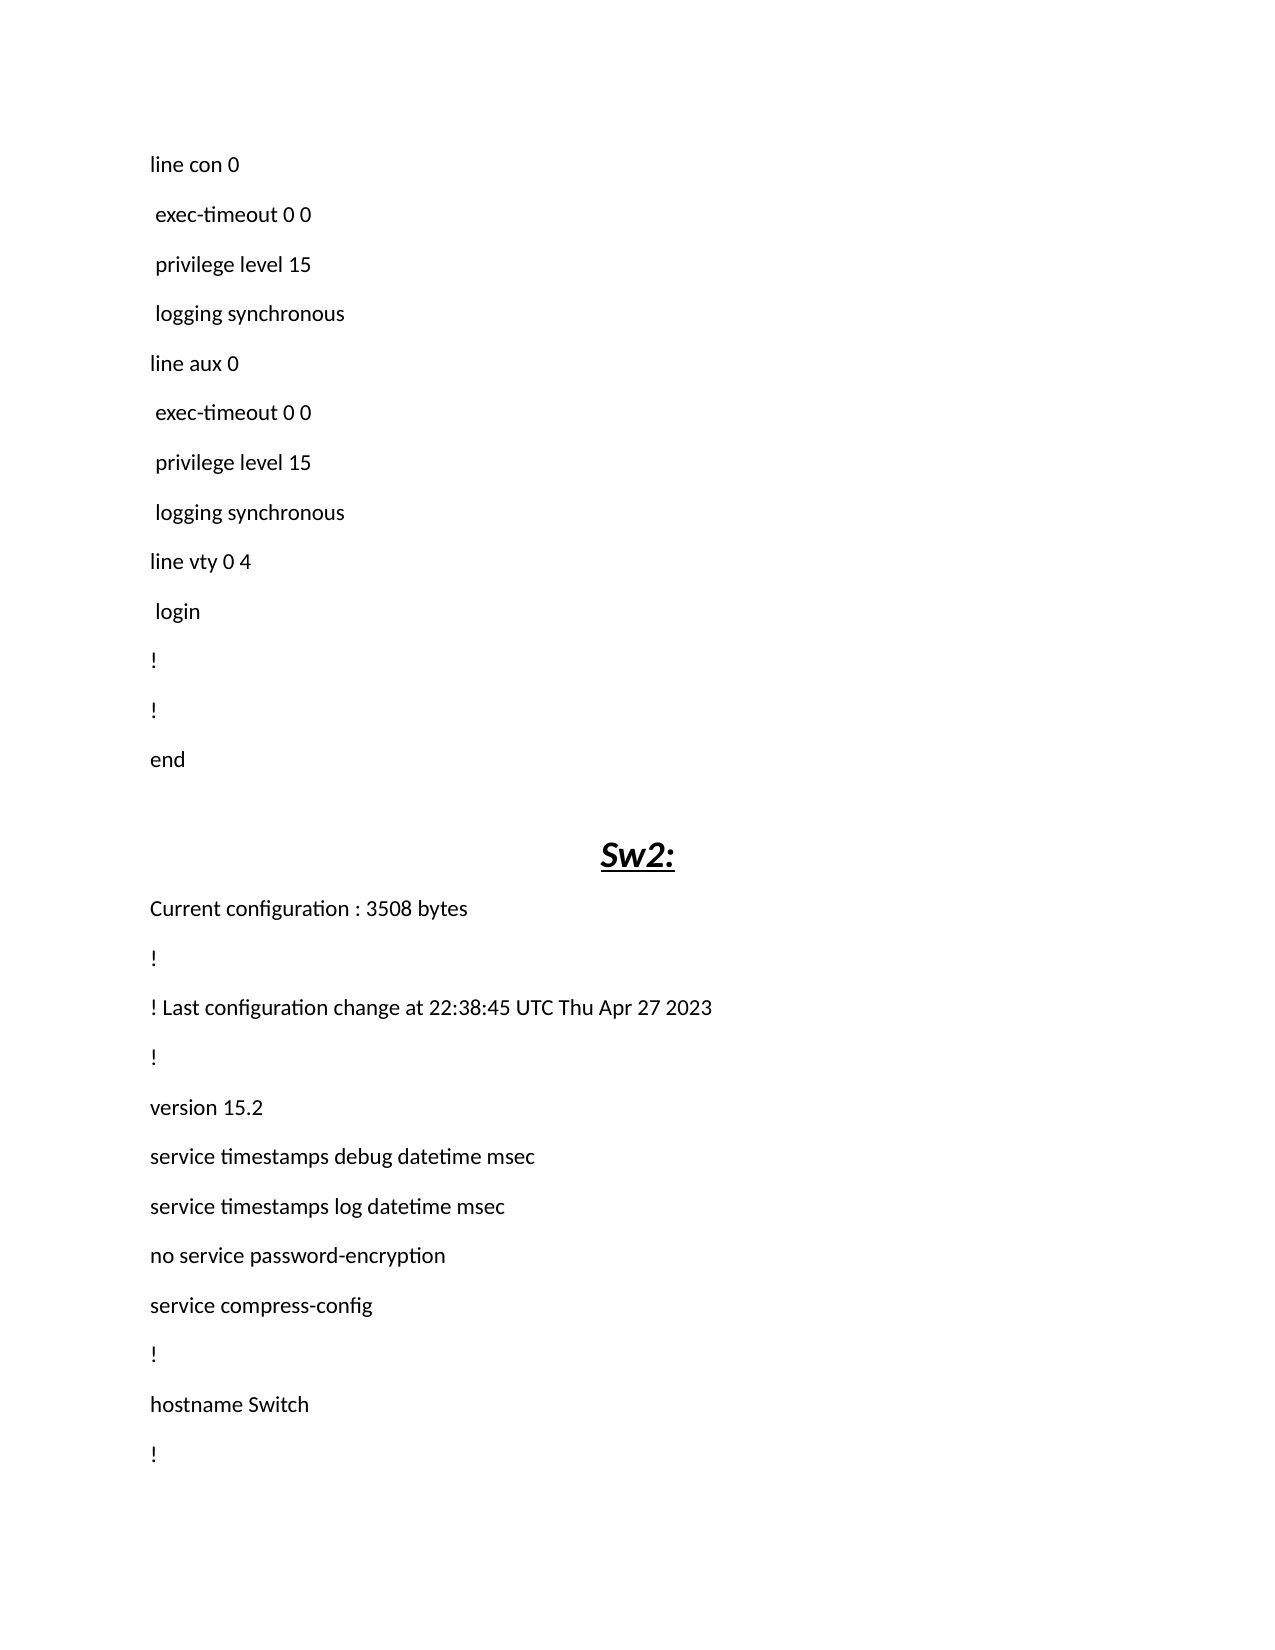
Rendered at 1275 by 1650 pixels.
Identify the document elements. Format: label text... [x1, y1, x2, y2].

text ! [150, 646, 1125, 674]
text line con 0 [150, 150, 1125, 179]
text exec-timeout 0 0 [150, 199, 1125, 228]
text line vty 0 4 [150, 547, 1125, 575]
text exec-timeout 0 0 [150, 398, 1125, 427]
text logging synchronous [150, 497, 1125, 526]
text Sw2: [150, 844, 1125, 873]
text line aux 0 [150, 348, 1125, 377]
text ! [150, 695, 1125, 724]
text no service password-encryption [150, 1241, 1125, 1269]
text ! [150, 1042, 1125, 1071]
text end [150, 745, 1125, 774]
text logging synchronous [150, 299, 1125, 327]
text version 15.2 [150, 1092, 1125, 1121]
text hostname Switch [150, 1389, 1125, 1418]
text service timestamps log datetime msec [150, 1191, 1125, 1220]
text ! [150, 1340, 1125, 1369]
text ! [150, 1439, 1125, 1468]
text ! Last configuration change at 22:38:45 UTC Thu Apr 27 2023 [150, 993, 1125, 1022]
text ! [150, 943, 1125, 972]
text privilege level 15 [150, 249, 1125, 278]
text service timestamps debug datetime msec [150, 1142, 1125, 1170]
text service compress-config [150, 1290, 1125, 1319]
text login [150, 596, 1125, 625]
text Current configuration : 3508 bytes [150, 894, 1125, 922]
text privilege level 15 [150, 447, 1125, 476]
